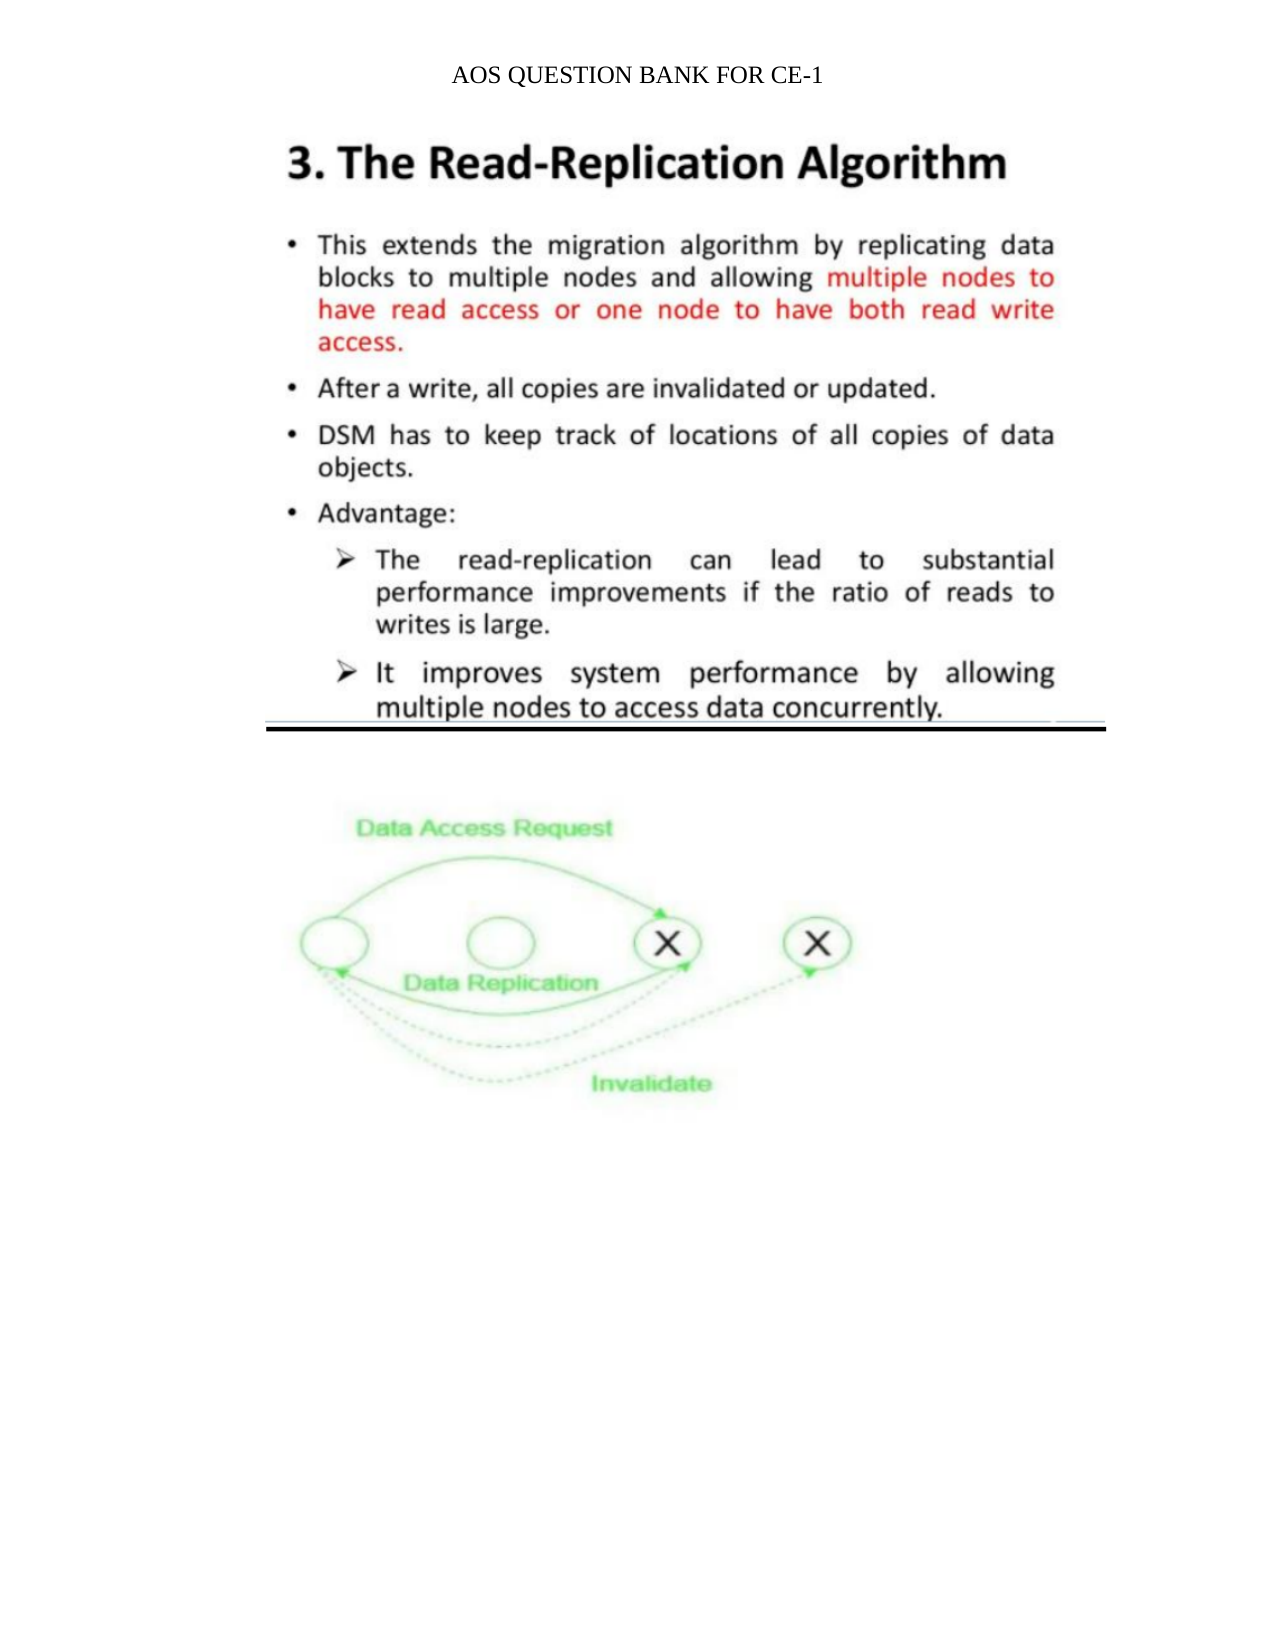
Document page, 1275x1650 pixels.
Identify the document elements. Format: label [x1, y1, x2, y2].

picture [225, 120, 1200, 737]
picture [225, 739, 979, 1130]
